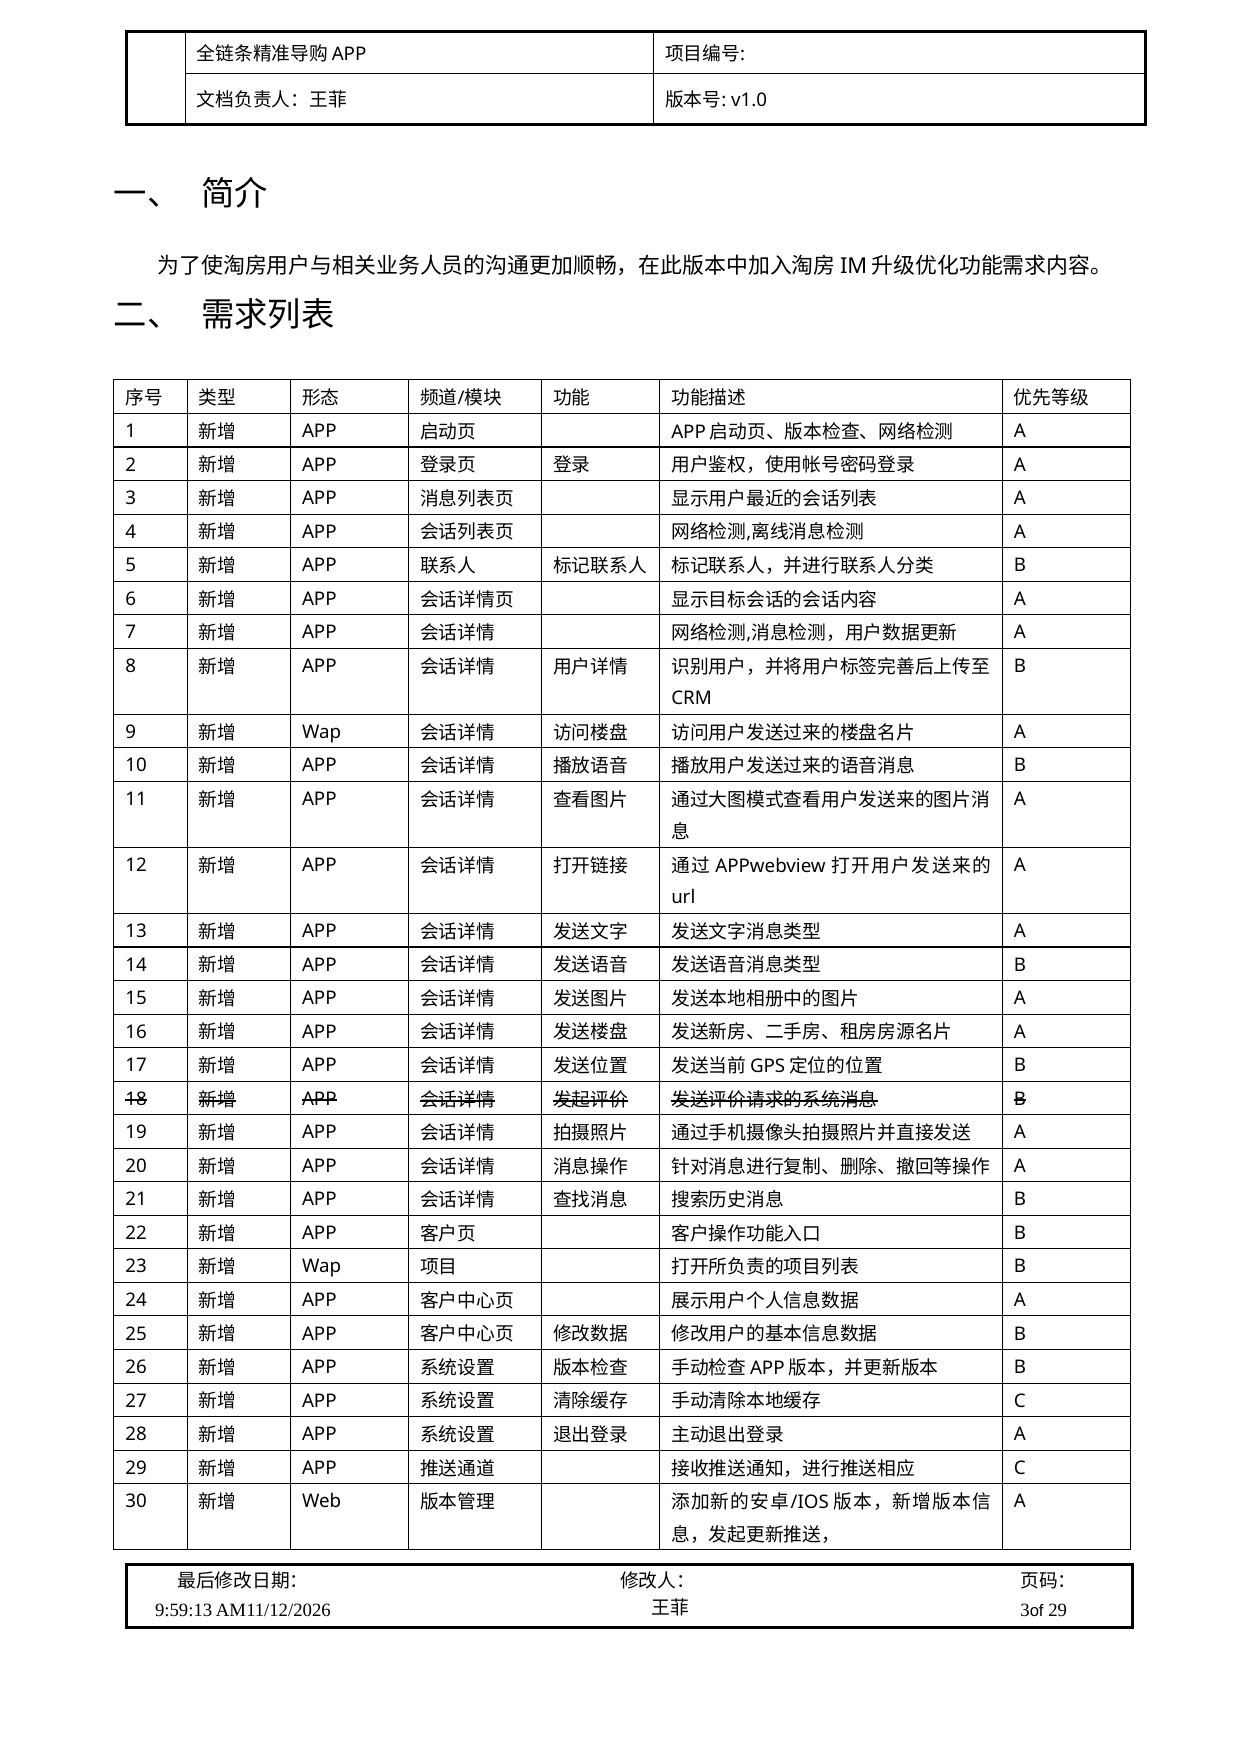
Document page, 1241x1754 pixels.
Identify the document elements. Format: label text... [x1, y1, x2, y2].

table_cell 21 [114, 1182, 187, 1215]
table_cell 登录页 [409, 448, 541, 480]
table_cell APP [291, 1048, 408, 1081]
table_cell A [1003, 515, 1130, 547]
table_cell 12 [114, 848, 187, 913]
table_cell 会话详情 [409, 782, 541, 847]
table_cell 20 [114, 1149, 187, 1181]
table_cell APP [291, 1216, 408, 1248]
table_cell APP [291, 848, 408, 913]
table_cell 新增 [188, 649, 290, 714]
table_cell 主动退出登录 [660, 1417, 1002, 1449]
table_cell 发送文字 [542, 914, 659, 946]
table_cell APP [291, 1350, 408, 1382]
table_cell 17 [114, 1048, 187, 1081]
table_cell 发送图片 [542, 981, 659, 1013]
table_header 优先等级 [1003, 380, 1130, 413]
table_cell 新增 [188, 1484, 290, 1549]
table_cell APP [291, 615, 408, 648]
table_cell 打开链接 [542, 848, 659, 913]
table_cell B [1003, 1350, 1130, 1382]
table_cell 接收推送通知，进行推送相应 [660, 1451, 1002, 1483]
table_cell 清除缓存 [542, 1384, 659, 1416]
table_cell 新增 [188, 1384, 290, 1416]
table_cell [542, 414, 659, 446]
table_cell Web [291, 1484, 408, 1549]
table_cell 新增 [188, 548, 290, 581]
table_cell 18 [114, 1082, 187, 1114]
table_cell A [1003, 1149, 1130, 1181]
table_cell A [1003, 1484, 1130, 1549]
table_cell B [1003, 548, 1130, 581]
table_cell A [1003, 481, 1130, 513]
table_cell APP [291, 448, 408, 480]
table_cell 新增 [188, 1451, 290, 1483]
table_cell 消息列表页 [409, 481, 541, 513]
table_cell 针对消息进行复制、删除、撤回等操作 [660, 1149, 1002, 1181]
table_cell 访问楼盘 [542, 715, 659, 747]
table_cell 新增 [188, 1350, 290, 1382]
table_cell [542, 582, 659, 614]
table_cell 会话详情 [409, 948, 541, 980]
table_cell 新增 [188, 1015, 290, 1047]
table_cell [542, 481, 659, 513]
table_cell APP [291, 948, 408, 980]
table_cell 新增 [188, 782, 290, 847]
table_cell APP [291, 1417, 408, 1449]
table_cell 会话详情 [409, 715, 541, 747]
table_cell 播放用户发送过来的语音消息 [660, 748, 1002, 781]
table_cell APP [291, 481, 408, 513]
table_cell 会话详情 [409, 1082, 541, 1114]
table_cell APP [291, 782, 408, 847]
table_cell 会话详情 [409, 1149, 541, 1181]
table_cell 新增 [188, 615, 290, 648]
table_cell 发送楼盘 [542, 1015, 659, 1047]
table_cell 新增 [188, 448, 290, 480]
list 需求列表 [113, 280, 1131, 345]
table_cell A [1003, 414, 1130, 446]
table_cell 用户详情 [542, 649, 659, 714]
table_cell 新增 [188, 1048, 290, 1081]
table_cell B [1003, 948, 1130, 980]
table_cell 项目 [409, 1249, 541, 1282]
table_cell 16 [114, 1015, 187, 1047]
table_cell [542, 1283, 659, 1315]
table_cell 会话详情 [409, 649, 541, 714]
table_header 形态 [291, 380, 408, 413]
table_cell APP [291, 548, 408, 581]
table_cell 展示用户个人信息数据 [660, 1283, 1002, 1315]
table_cell 10 [114, 748, 187, 781]
table_cell 新增 [188, 1149, 290, 1181]
table_header 功能描述 [660, 380, 1002, 413]
table_cell 23 [114, 1249, 187, 1282]
table_cell 14 [114, 948, 187, 980]
table_cell APP [291, 1283, 408, 1315]
table_header 频道/模块 [409, 380, 541, 413]
table_cell 新增 [188, 1316, 290, 1349]
table_cell A [1003, 1115, 1130, 1148]
table_cell 打开所负责的项目列表 [660, 1249, 1002, 1282]
table_cell 客户中心页 [409, 1283, 541, 1315]
table_cell 查找消息 [542, 1182, 659, 1215]
table_cell 修改数据 [542, 1316, 659, 1349]
table_cell 30 [114, 1484, 187, 1549]
table_cell 新增 [188, 748, 290, 781]
table_cell 新增 [188, 1182, 290, 1215]
table_cell 29 [114, 1451, 187, 1483]
table_cell APP [291, 1149, 408, 1181]
table_cell 新增 [188, 981, 290, 1013]
table_cell APP [291, 1015, 408, 1047]
table_cell APP [291, 1182, 408, 1215]
table_cell 客户中心页 [409, 1316, 541, 1349]
table_cell 访问用户发送过来的楼盘名片 [660, 715, 1002, 747]
table_cell A [1003, 715, 1130, 747]
table_cell APP [291, 515, 408, 547]
table_cell A [1003, 981, 1130, 1013]
table_cell 系统设置 [409, 1417, 541, 1449]
table_cell B [1003, 1216, 1130, 1248]
table_cell 6 [114, 582, 187, 614]
table_cell 手动清除本地缓存 [660, 1384, 1002, 1416]
table_cell 识别用户，并将用户标签完善后上传至CRM [660, 649, 1002, 714]
table_cell 查看图片 [542, 782, 659, 847]
table_cell 添加新的安卓/IOS版本，新增版本信息，发起更新推送， [660, 1484, 1002, 1549]
table_cell [542, 1451, 659, 1483]
table_cell 推送通道 [409, 1451, 541, 1483]
table_cell APP [291, 649, 408, 714]
table_cell 19 [114, 1115, 187, 1148]
table_cell 通过手机摄像头拍摄照片并直接发送 [660, 1115, 1002, 1148]
table_cell 发送语音 [542, 948, 659, 980]
table_cell B [1003, 649, 1130, 714]
table_cell 版本管理 [409, 1484, 541, 1549]
table_cell 新增 [188, 848, 290, 913]
table_cell 发送新房、二手房、租房房源名片 [660, 1015, 1002, 1047]
table_cell 11 [114, 782, 187, 847]
table_cell APP [291, 582, 408, 614]
table_cell B [1003, 1048, 1130, 1081]
table_cell 发送位置 [542, 1048, 659, 1081]
table_cell 22 [114, 1216, 187, 1248]
table_cell 4 [114, 515, 187, 547]
table_cell 新增 [188, 948, 290, 980]
table_cell 显示用户最近的会话列表 [660, 481, 1002, 513]
table_cell APP [291, 1451, 408, 1483]
table_cell 新增 [188, 1249, 290, 1282]
table_cell [542, 1484, 659, 1549]
table_cell B [1003, 748, 1130, 781]
table_cell 会话详情页 [409, 582, 541, 614]
table_cell 会话详情 [409, 848, 541, 913]
table_cell 新增 [188, 515, 290, 547]
list 简介 [113, 158, 1131, 223]
table_cell 9 [114, 715, 187, 747]
table_cell 新增 [188, 1115, 290, 1148]
table_cell 启动页 [409, 414, 541, 446]
table_cell A [1003, 1417, 1130, 1449]
table_cell 会话详情 [409, 1182, 541, 1215]
table_cell 8 [114, 649, 187, 714]
table_cell 联系人 [409, 548, 541, 581]
table_cell A [1003, 848, 1130, 913]
table_cell 退出登录 [542, 1417, 659, 1449]
table_cell Wap [291, 715, 408, 747]
table_cell 会话详情 [409, 981, 541, 1013]
table_cell 修改用户的基本信息数据 [660, 1316, 1002, 1349]
table_cell APP [291, 1082, 408, 1114]
table_cell APP [291, 748, 408, 781]
table_cell [542, 615, 659, 648]
table_cell 发送当前GPS定位的位置 [660, 1048, 1002, 1081]
table_cell 登录 [542, 448, 659, 480]
table_cell 会话详情 [409, 914, 541, 946]
table_cell 25 [114, 1316, 187, 1349]
table_cell C [1003, 1384, 1130, 1416]
table_cell Wap [291, 1249, 408, 1282]
table_cell A [1003, 914, 1130, 946]
table_cell 会话详情 [409, 1115, 541, 1148]
table_cell 3 [114, 481, 187, 513]
table_cell A [1003, 1015, 1130, 1047]
table_cell B [1003, 1249, 1130, 1282]
table_cell B [1003, 1182, 1130, 1215]
table_cell 会话详情 [409, 748, 541, 781]
table_cell 24 [114, 1283, 187, 1315]
table_cell APP启动页、版本检查、网络检测 [660, 414, 1002, 446]
table_cell [542, 515, 659, 547]
table_cell 新增 [188, 414, 290, 446]
table_cell 显示目标会话的会话内容 [660, 582, 1002, 614]
table_cell A [1003, 782, 1130, 847]
table_cell 2 [114, 448, 187, 480]
table_cell 1 [114, 414, 187, 446]
table_cell 26 [114, 1350, 187, 1382]
table_cell APP [291, 414, 408, 446]
text 为了使淘房用户与相关业务人员的沟通更加顺畅，在此版本中加入淘房IM升级优化功能需求内容。 [113, 247, 1131, 280]
table_cell 新增 [188, 1417, 290, 1449]
table_cell 会话详情 [409, 615, 541, 648]
table_cell 版本检查 [542, 1350, 659, 1382]
table_cell 新增 [188, 582, 290, 614]
table_cell 会话列表页 [409, 515, 541, 547]
table_cell 客户操作功能入口 [660, 1216, 1002, 1248]
table_cell [542, 1249, 659, 1282]
table_cell 通过APPwebview打开用户发送来的url [660, 848, 1002, 913]
table_cell 发送评价请求的系统消息 [660, 1082, 1002, 1114]
table_cell 系统设置 [409, 1384, 541, 1416]
table_cell 28 [114, 1417, 187, 1449]
table_cell APP [291, 1316, 408, 1349]
table_cell 客户页 [409, 1216, 541, 1248]
table_cell 会话详情 [409, 1015, 541, 1047]
table_cell 发起评价 [542, 1082, 659, 1114]
table_cell 新增 [188, 1216, 290, 1248]
table_cell 7 [114, 615, 187, 648]
table_cell 新增 [188, 1283, 290, 1315]
table_cell APP [291, 914, 408, 946]
table_cell 新增 [188, 481, 290, 513]
table_cell A [1003, 1283, 1130, 1315]
table_cell 网络检测,离线消息检测 [660, 515, 1002, 547]
table_cell 网络检测,消息检测，用户数据更新 [660, 615, 1002, 648]
table_cell 新增 [188, 715, 290, 747]
table_cell 标记联系人 [542, 548, 659, 581]
table_cell 发送语音消息类型 [660, 948, 1002, 980]
table_cell B [1003, 1082, 1130, 1114]
table_header 功能 [542, 380, 659, 413]
table_cell APP [291, 1384, 408, 1416]
table_cell 会话详情 [409, 1048, 541, 1081]
table_cell 发送文字消息类型 [660, 914, 1002, 946]
table_cell A [1003, 615, 1130, 648]
table_cell 27 [114, 1384, 187, 1416]
table_cell APP [291, 981, 408, 1013]
table_cell 系统设置 [409, 1350, 541, 1382]
table_cell 通过大图模式查看用户发送来的图片消息 [660, 782, 1002, 847]
table_cell 搜索历史消息 [660, 1182, 1002, 1215]
table_cell 新增 [188, 914, 290, 946]
table_cell 13 [114, 914, 187, 946]
table_cell 消息操作 [542, 1149, 659, 1181]
table_cell 拍摄照片 [542, 1115, 659, 1148]
table_cell 5 [114, 548, 187, 581]
table_header 序号 [114, 380, 187, 413]
table_header 类型 [188, 380, 290, 413]
table_cell 发送本地相册中的图片 [660, 981, 1002, 1013]
table_cell B [1003, 1316, 1130, 1349]
table_cell A [1003, 582, 1130, 614]
table_cell APP [291, 1115, 408, 1148]
table_cell 标记联系人，并进行联系人分类 [660, 548, 1002, 581]
table_cell 新增 [188, 1082, 290, 1114]
table_cell C [1003, 1451, 1130, 1483]
table_cell 手动检查APP版本，并更新版本 [660, 1350, 1002, 1382]
table_cell 播放语音 [542, 748, 659, 781]
table_cell A [1003, 448, 1130, 480]
table_cell 15 [114, 981, 187, 1013]
table_cell [542, 1216, 659, 1248]
table_cell 用户鉴权，使用帐号密码登录 [660, 448, 1002, 480]
